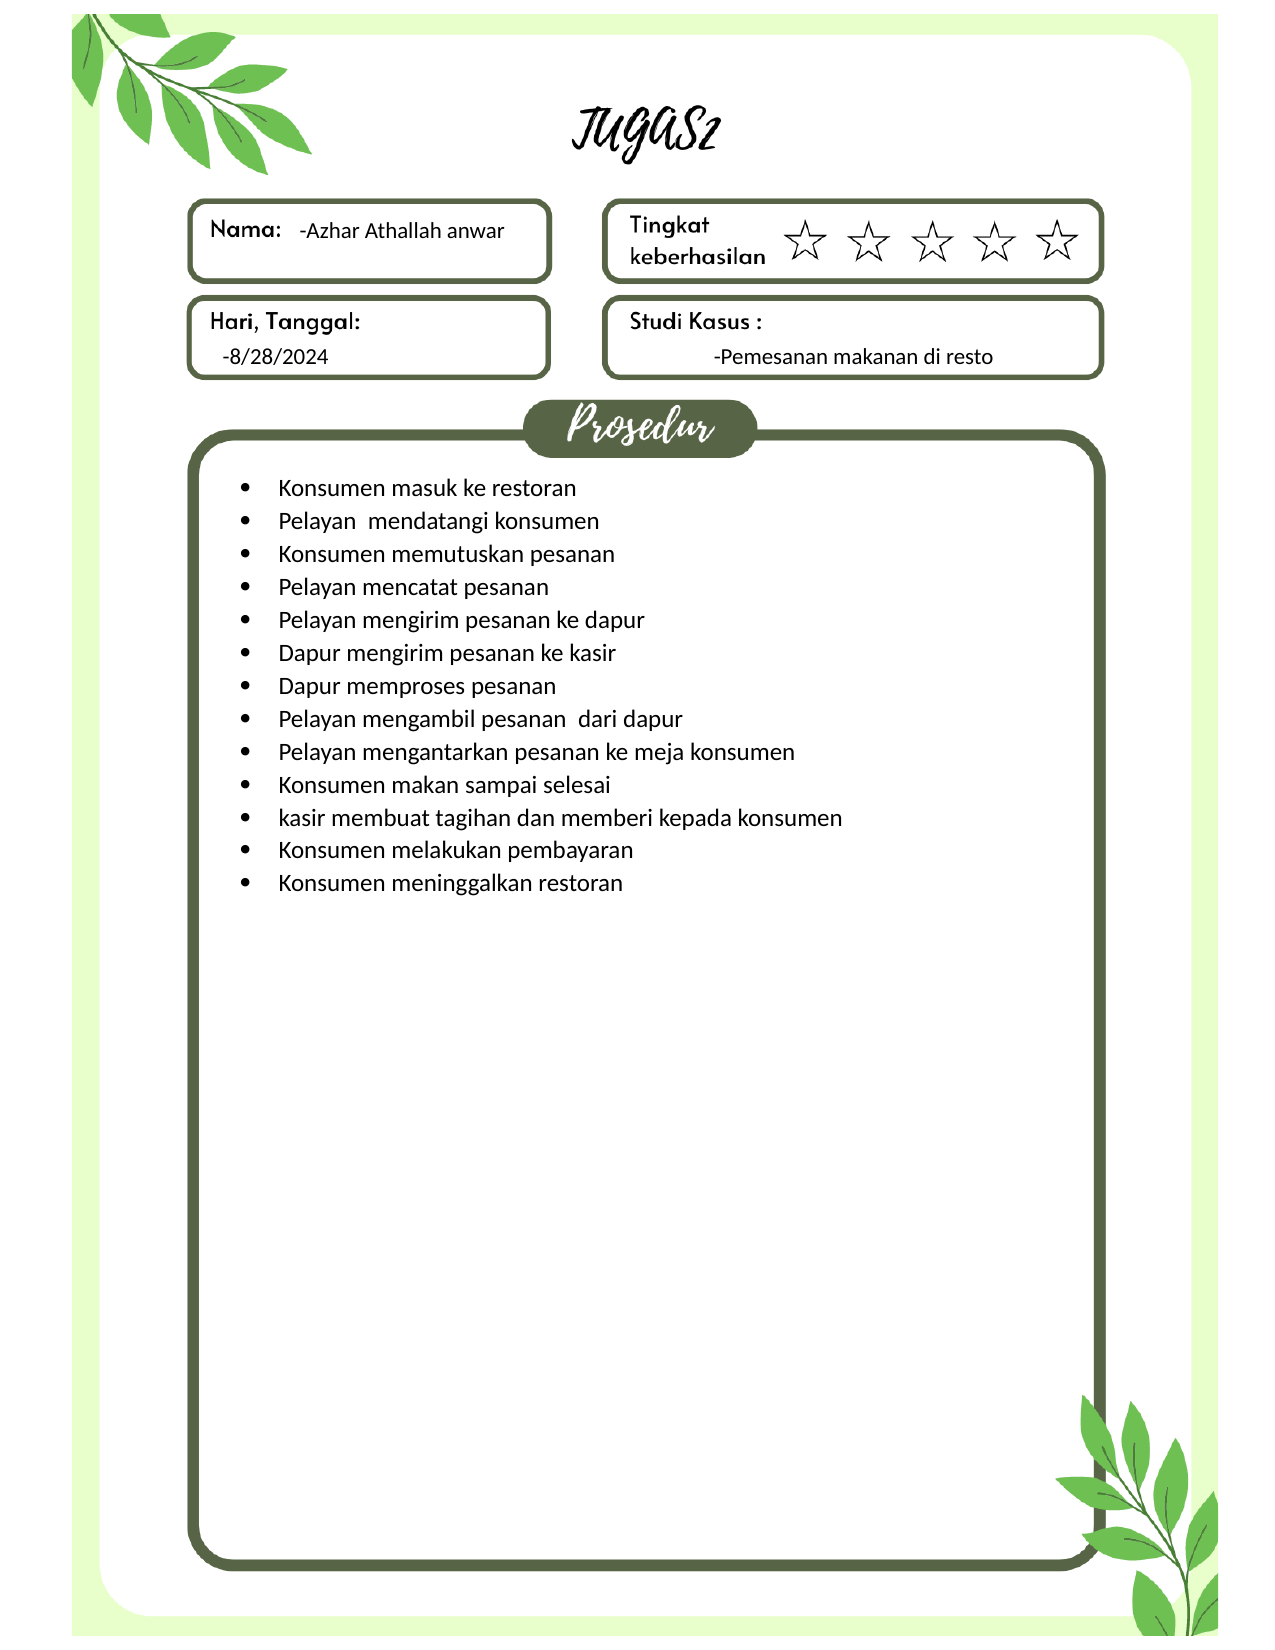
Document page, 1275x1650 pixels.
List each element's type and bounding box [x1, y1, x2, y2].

picture [71, 14, 1219, 1636]
